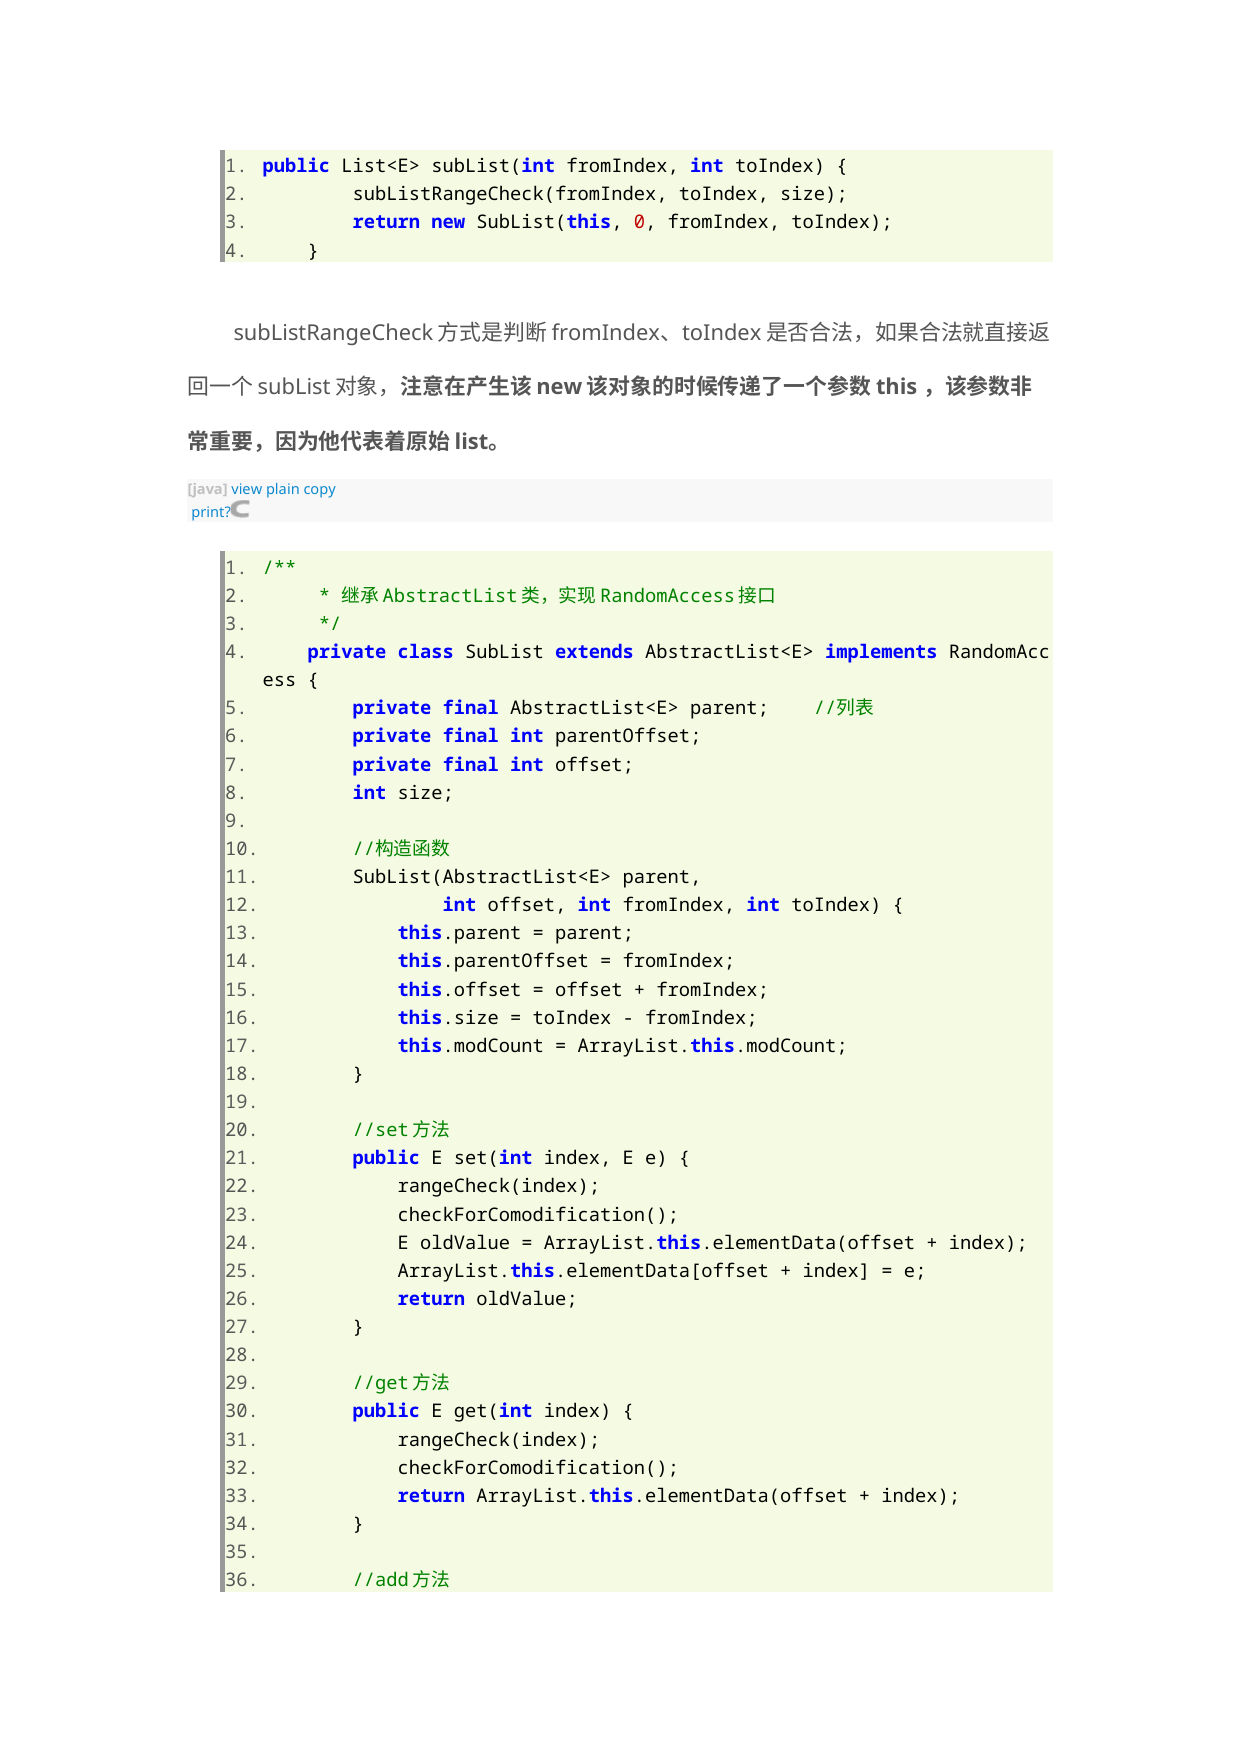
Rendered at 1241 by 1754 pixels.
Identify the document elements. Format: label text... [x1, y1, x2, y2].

list //构造函数 [225, 833, 1053, 861]
text print? [187, 499, 1053, 522]
list * 继承AbstractList类，实现RandomAccess接口 [225, 579, 1053, 608]
list return oldValue; [225, 1283, 1053, 1311]
list } [225, 1311, 1053, 1339]
list int size; [225, 776, 1053, 804]
list rangeCheck(index); [225, 1423, 1053, 1451]
list /** [225, 551, 1053, 579]
list public E get(int index) { [225, 1395, 1053, 1423]
list //add方法 [225, 1564, 1053, 1592]
text subListRangeCheck方式是判断fromIndex、toIndex是否合法，如果合法就直接返回一个subList对象，注意在产生该new该对象的时候传递了一个参数 this ，该参数非常重要，因为他代表着原始list。 [187, 292, 1053, 456]
list return ArrayList.this.elementData(offset + index); [225, 1479, 1053, 1508]
list E oldValue = ArrayList.this.elementData(offset + index); [225, 1226, 1053, 1254]
list } [225, 234, 1053, 262]
list rangeCheck(index); [225, 1170, 1053, 1198]
list this.parentOffset = fromIndex; [225, 945, 1053, 973]
list } [225, 1508, 1053, 1536]
list checkForComodification(); [225, 1451, 1053, 1479]
list private class SubList extends AbstractList<E> implements RandomAccess { [225, 636, 1053, 692]
list public List<E> subList(int fromIndex, int toIndex) { [225, 150, 1053, 178]
list //set方法 [225, 1114, 1053, 1142]
list this.parent = parent; [225, 917, 1053, 945]
list } [225, 1058, 1053, 1086]
list int offset, int fromIndex, int toIndex) { [225, 889, 1053, 917]
list private final AbstractList<E> parent; //列表 [225, 692, 1053, 720]
picture [230, 499, 250, 518]
list checkForComodification(); [225, 1198, 1053, 1226]
list SubList(AbstractList<E> parent, [225, 861, 1053, 889]
text [java] view plain copy [187, 479, 1053, 499]
list ArrayList.this.elementData[offset + index] = e; [225, 1254, 1053, 1283]
list //get方法 [225, 1367, 1053, 1395]
list private final int parentOffset; [225, 720, 1053, 748]
list private final int offset; [225, 748, 1053, 776]
list subListRangeCheck(fromIndex, toIndex, size); [225, 178, 1053, 206]
list */ [225, 608, 1053, 636]
list return new SubList(this, 0, fromIndex, toIndex); [225, 206, 1053, 234]
list this.modCount = ArrayList.this.modCount; [225, 1029, 1053, 1058]
list public E set(int index, E e) { [225, 1142, 1053, 1170]
list this.size = toIndex - fromIndex; [225, 1001, 1053, 1029]
list this.offset = offset + fromIndex; [225, 973, 1053, 1001]
